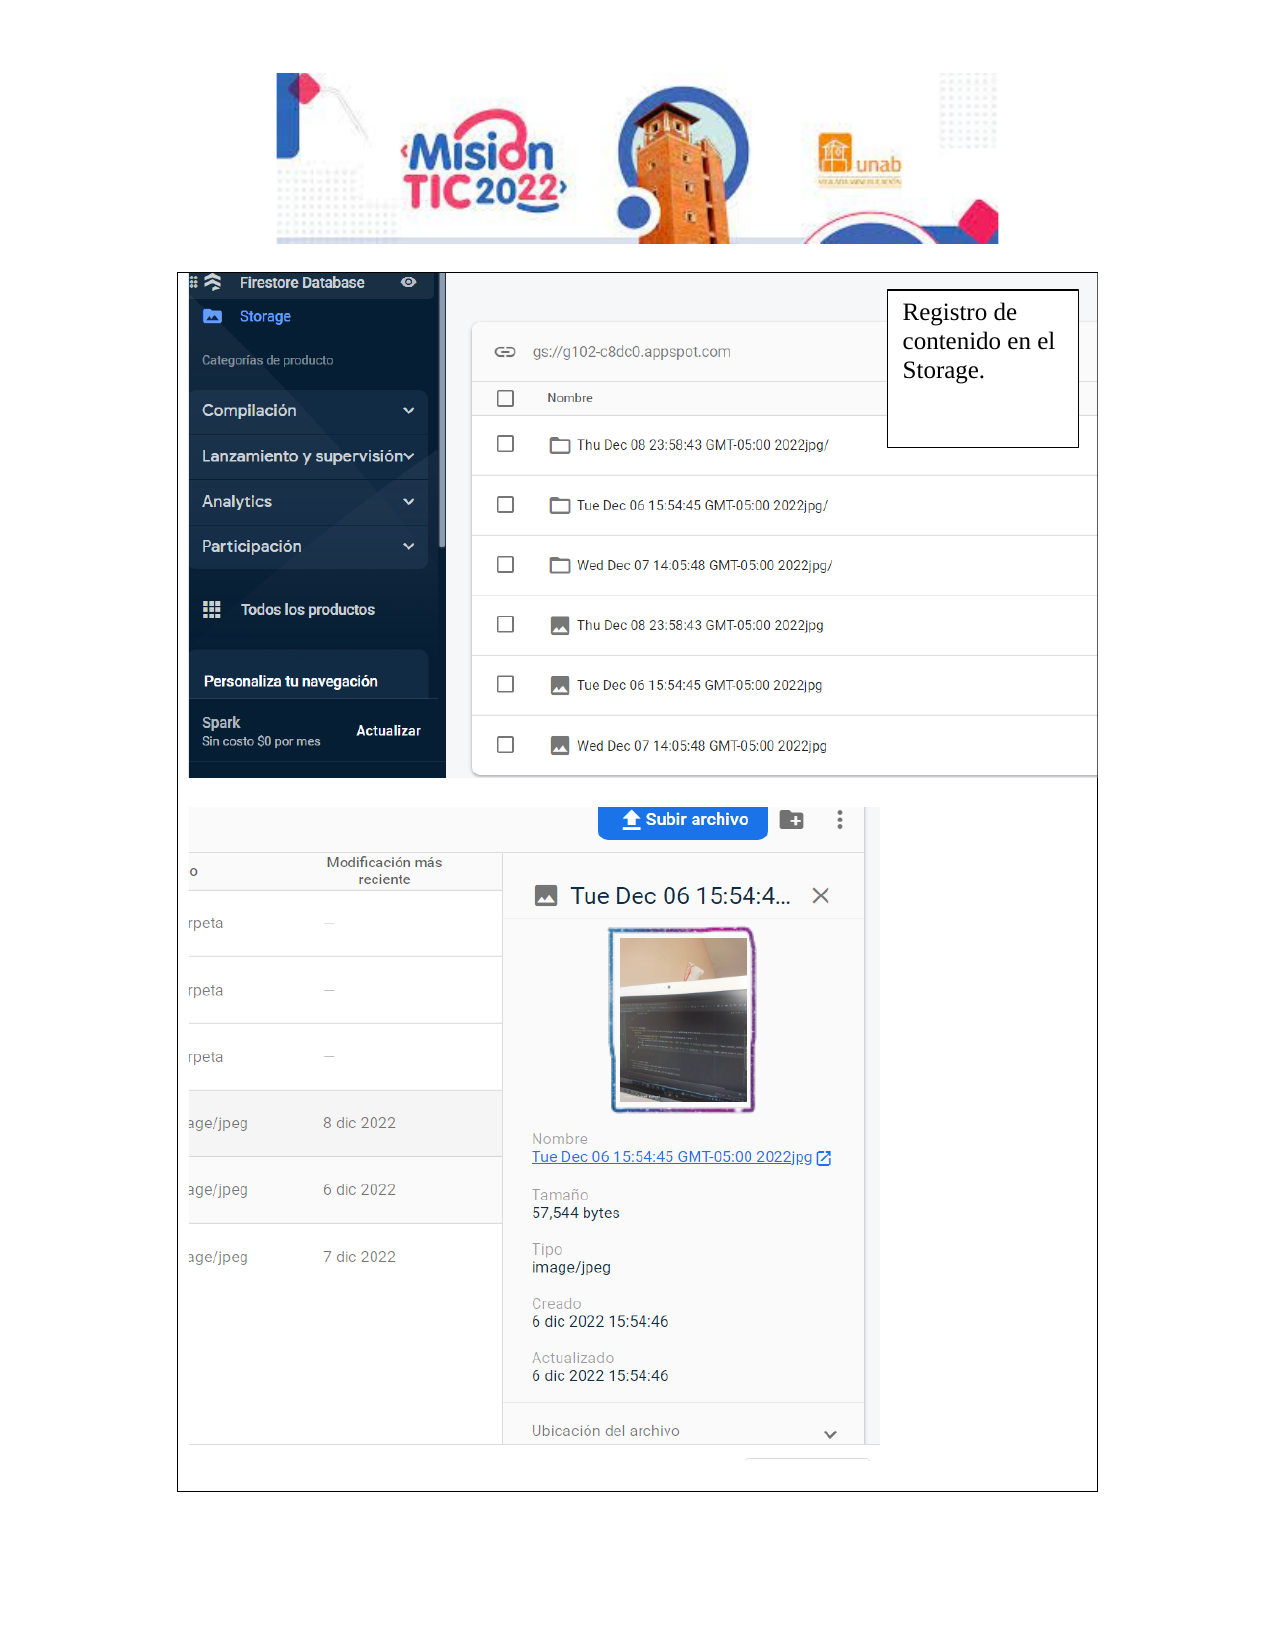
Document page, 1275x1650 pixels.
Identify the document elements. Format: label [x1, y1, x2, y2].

picture [276, 73, 999, 244]
picture [188, 807, 881, 1461]
table_cell [178, 273, 1097, 1491]
picture [188, 273, 1098, 778]
